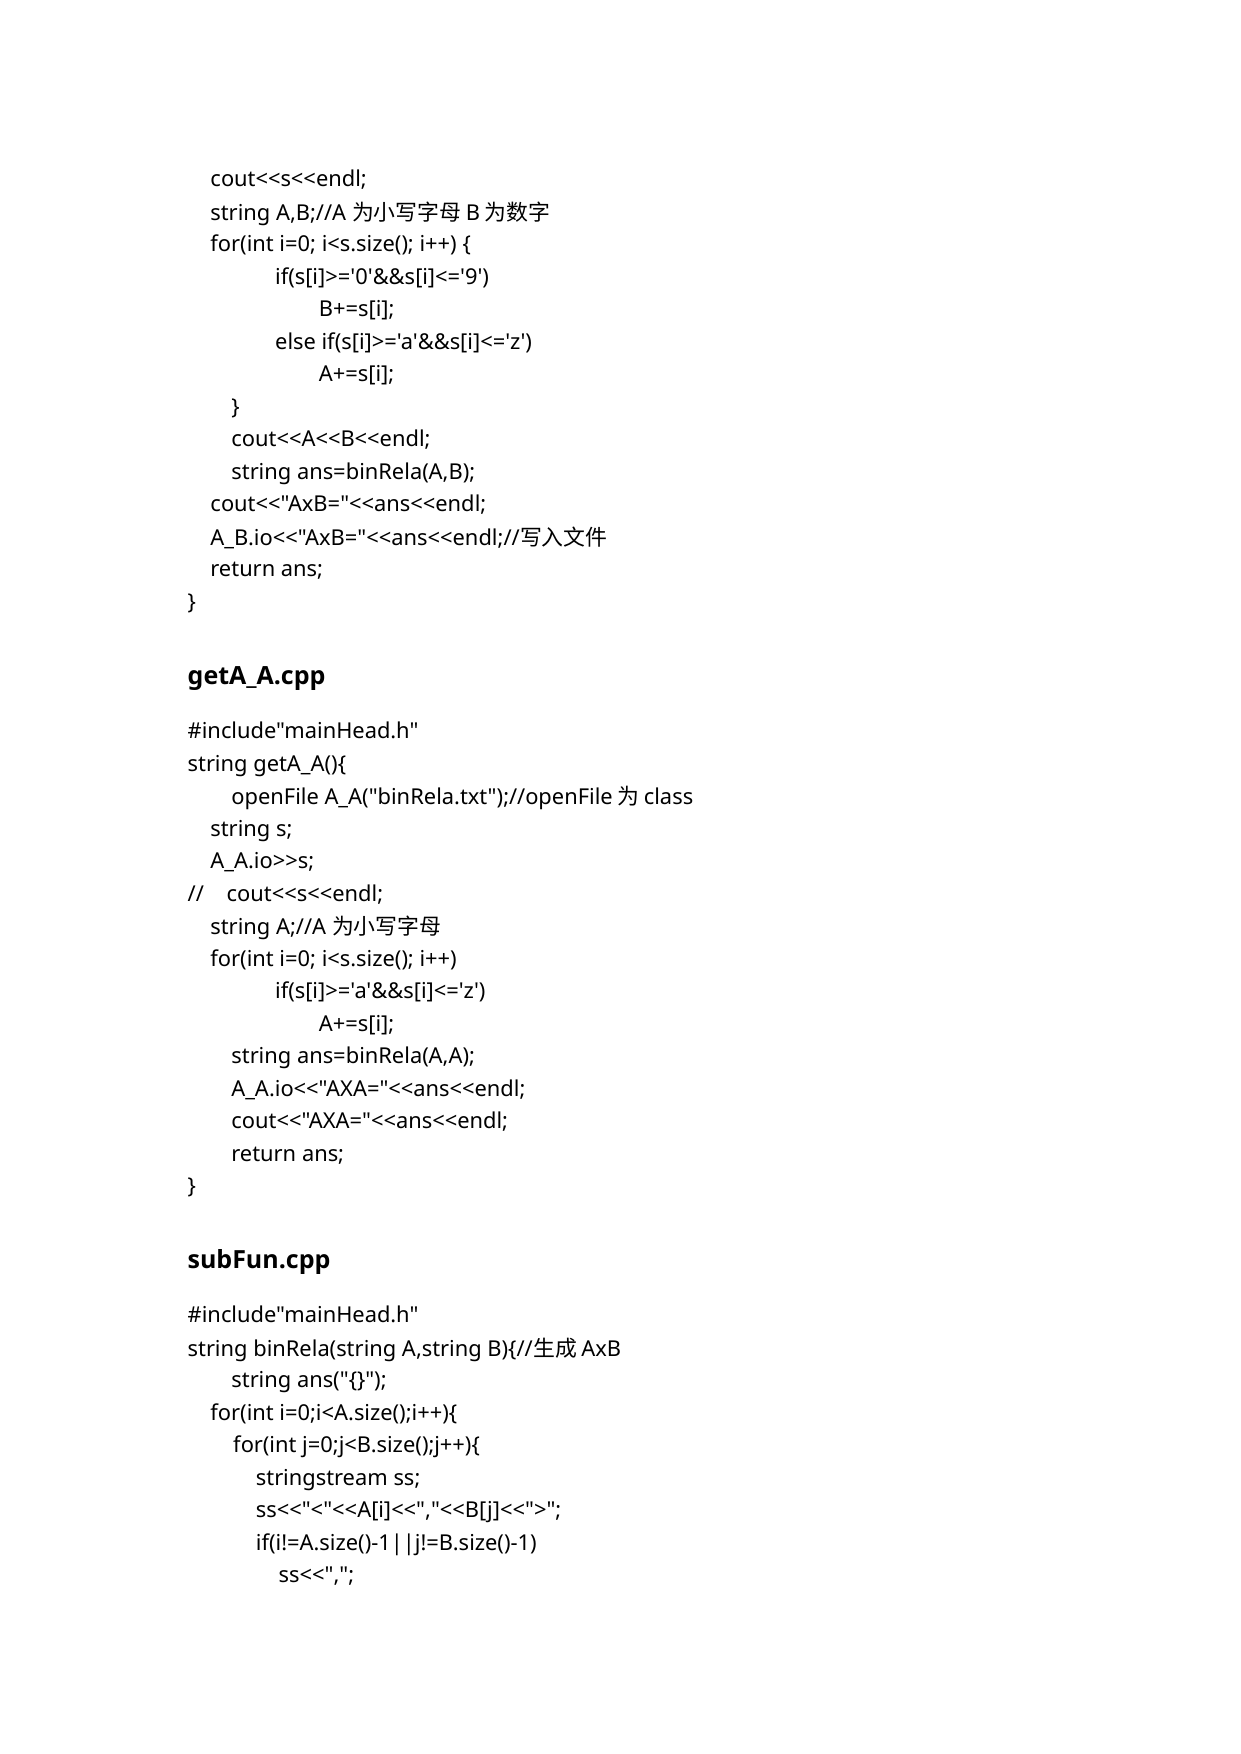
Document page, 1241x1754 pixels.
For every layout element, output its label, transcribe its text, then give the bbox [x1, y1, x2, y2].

text string getA_A(){ [187, 746, 1053, 779]
text cout<<A<<B<<endl; [187, 422, 1053, 454]
text #include"mainHead.h" [187, 1298, 1053, 1330]
text cout<<"AXA="<<ans<<endl; [187, 1104, 1053, 1136]
text if(s[i]>='0'&&s[i]<='9') [187, 259, 1053, 292]
text #include"mainHead.h" [187, 714, 1053, 746]
text return ans; [187, 1136, 1053, 1169]
text ss<<"<"<<A[i]<<","<<B[j]<<">"; [187, 1493, 1053, 1525]
text else if(s[i]>='a'&&s[i]<='z') [187, 324, 1053, 357]
text for(int i=0; i<s.size(); i++) { [187, 227, 1053, 259]
text if(s[i]>='a'&&s[i]<='z') [187, 974, 1053, 1006]
text for(int j=0;j<B.size();j++){ [187, 1428, 1053, 1460]
text string s; [187, 811, 1053, 844]
text stringstream ss; [187, 1460, 1053, 1493]
text if(i!=A.size()-1||j!=B.size()-1) [187, 1525, 1053, 1558]
text string A;//A 为小写字母 [187, 909, 1053, 941]
text } [187, 584, 1053, 617]
text A_A.io<<"AXA="<<ans<<endl; [187, 1071, 1053, 1104]
text ss<<","; [187, 1558, 1053, 1590]
subtitle subFun.cpp [187, 1226, 1053, 1291]
text A+=s[i]; [187, 357, 1053, 389]
text string ans("{}"); [187, 1363, 1053, 1395]
text string binRela(string A,string B){//生成AxB [187, 1330, 1053, 1363]
text // cout<<s<<endl; [187, 876, 1053, 909]
text cout<<"AxB="<<ans<<endl; [187, 487, 1053, 519]
text for(int i=0;i<A.size();i++){ [187, 1395, 1053, 1428]
text string ans=binRela(A,B); [187, 454, 1053, 487]
text openFile A_A("binRela.txt");//openFile为class [187, 779, 1053, 811]
text return ans; [187, 552, 1053, 584]
text A_A.io>>s; [187, 844, 1053, 876]
text for(int i=0; i<s.size(); i++) [187, 941, 1053, 974]
text string A,B;//A 为小写字母B为数字 [187, 194, 1053, 227]
text } [187, 389, 1053, 422]
text string ans=binRela(A,A); [187, 1039, 1053, 1071]
text B+=s[i]; [187, 292, 1053, 324]
text } [187, 1169, 1053, 1201]
text cout<<s<<endl; [187, 162, 1053, 194]
text A_B.io<<"AxB="<<ans<<endl;//写入文件 [187, 519, 1053, 552]
text A+=s[i]; [187, 1006, 1053, 1039]
subtitle getA_A.cpp [187, 642, 1053, 707]
